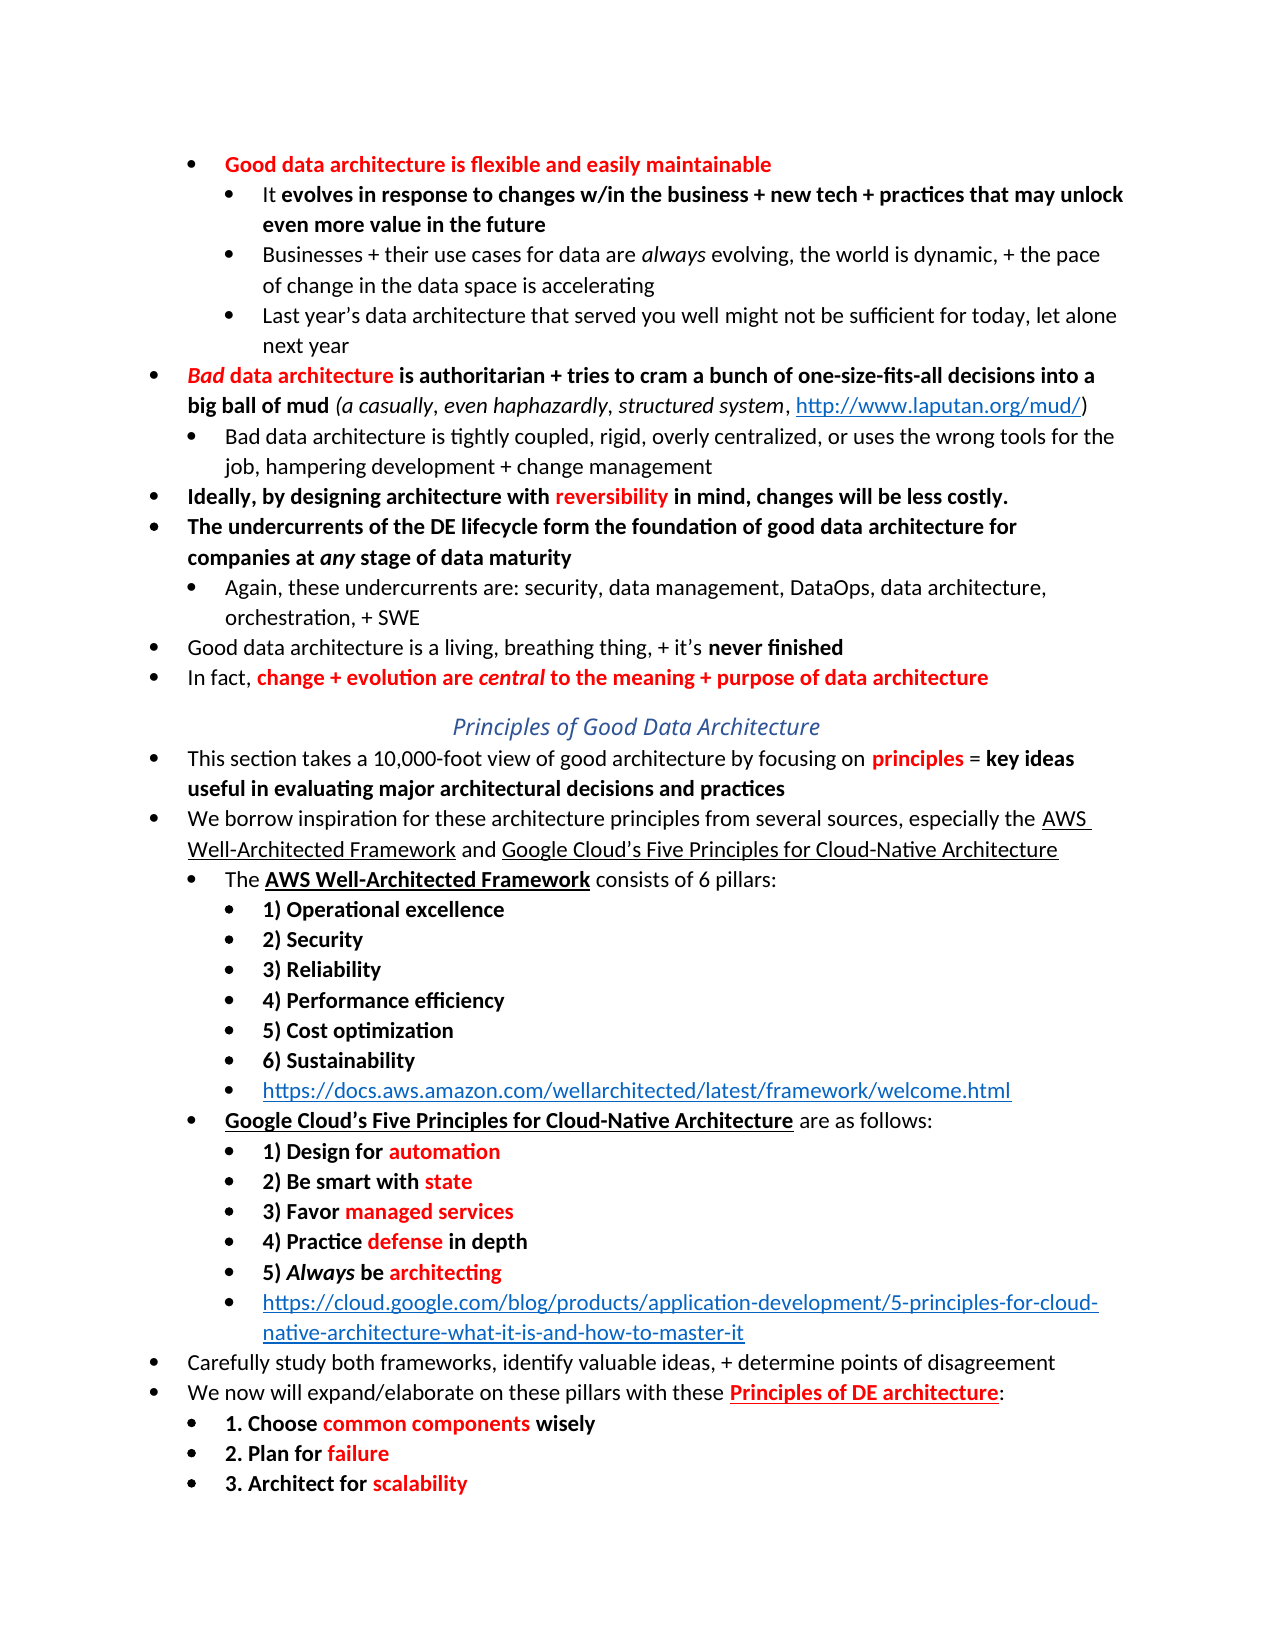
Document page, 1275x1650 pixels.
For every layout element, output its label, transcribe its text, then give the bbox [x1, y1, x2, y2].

list 3. Architect for scalability [187, 1469, 1125, 1497]
list This section takes a 10,000-foot view of good architecture by focusing on principles = key ideas useful in evaluating major architectural decisions and practices [150, 744, 1125, 802]
list 2. Plan for failure [187, 1439, 1125, 1467]
list 1) Design for automation [225, 1137, 1125, 1165]
list 3) Reliability [225, 956, 1125, 984]
list Again, these undercurrents are: security, data management, DataOps, data architecture, orchestration, + SWE [187, 573, 1125, 631]
list We now will expand/elaborate on these pillars with these Principles of DE architecture: [150, 1378, 1125, 1407]
list Carefully study both frameworks, identify valuable ideas, + determine points of disagreement [150, 1348, 1125, 1376]
list In fact, change + evolution are central to the meaning + purpose of data architecture [150, 663, 1125, 692]
list Businesses + their use cases for data are always evolving, the world is dynamic, + the pace of change in the data space is accelerating [225, 241, 1125, 299]
list The AWS Well-Architected Framework consists of 6 pillars: [187, 865, 1125, 893]
list Last year’s data architecture that served you well might not be sufficient for today, let alone next year [225, 301, 1125, 359]
list The undercurrents of the DE lifecycle form the foundation of good data architecture for companies at any stage of data maturity [150, 512, 1125, 571]
list Ideally, by designing architecture with reversibility in mind, changes will be less costly. [150, 482, 1125, 510]
list 5) Always be architecting [225, 1258, 1125, 1286]
list https://docs.aws.amazon.com/wellarchitected/latest/framework/welcome.html [225, 1076, 1125, 1104]
list Bad data architecture is authoritarian + tries to cram a bunch of one-size-fits-all decisions into a big ball of mud (a casually, even haphazardly, structured system, http://www.laputan.org/mud/) [150, 361, 1125, 420]
list Good data architecture is flexible and easily maintainable [187, 150, 1125, 178]
list 1) Operational excellence [225, 895, 1125, 923]
list 1. Choose common components wisely [187, 1409, 1125, 1437]
list Google Cloud’s Five Principles for Cloud-Native Architecture are as follows: [187, 1107, 1125, 1135]
list https://cloud.google.com/blog/products/application-development/5-principles-for-cloud-native-architecture-what-it-is-and-how-to-master-it [225, 1288, 1125, 1346]
list 2) Be smart with state [225, 1167, 1125, 1195]
list 3) Favor managed services [225, 1197, 1125, 1225]
list 4) Performance efficiency [225, 986, 1125, 1014]
subtitle Principles of Good Data Architecture [150, 710, 1125, 742]
list 2) Security [225, 925, 1125, 953]
list Good data architecture is a living, breathing thing, + it’s never finished [150, 633, 1125, 661]
list Bad data architecture is tightly coupled, rigid, overly centralized, or uses the wrong tools for the job, hampering development + change management [187, 422, 1125, 480]
list 4) Practice defense in depth [225, 1227, 1125, 1256]
list 6) Sustainability [225, 1046, 1125, 1074]
list It evolves in response to changes w/in the business + new tech + practices that may unlock even more value in the future [225, 180, 1125, 238]
list We borrow inspiration for these architecture principles from several sources, especially the AWS Well-Architected Framework and Google Cloud’s Five Principles for Cloud-Native Architecture [150, 804, 1125, 863]
list 5) Cost optimization [225, 1016, 1125, 1044]
